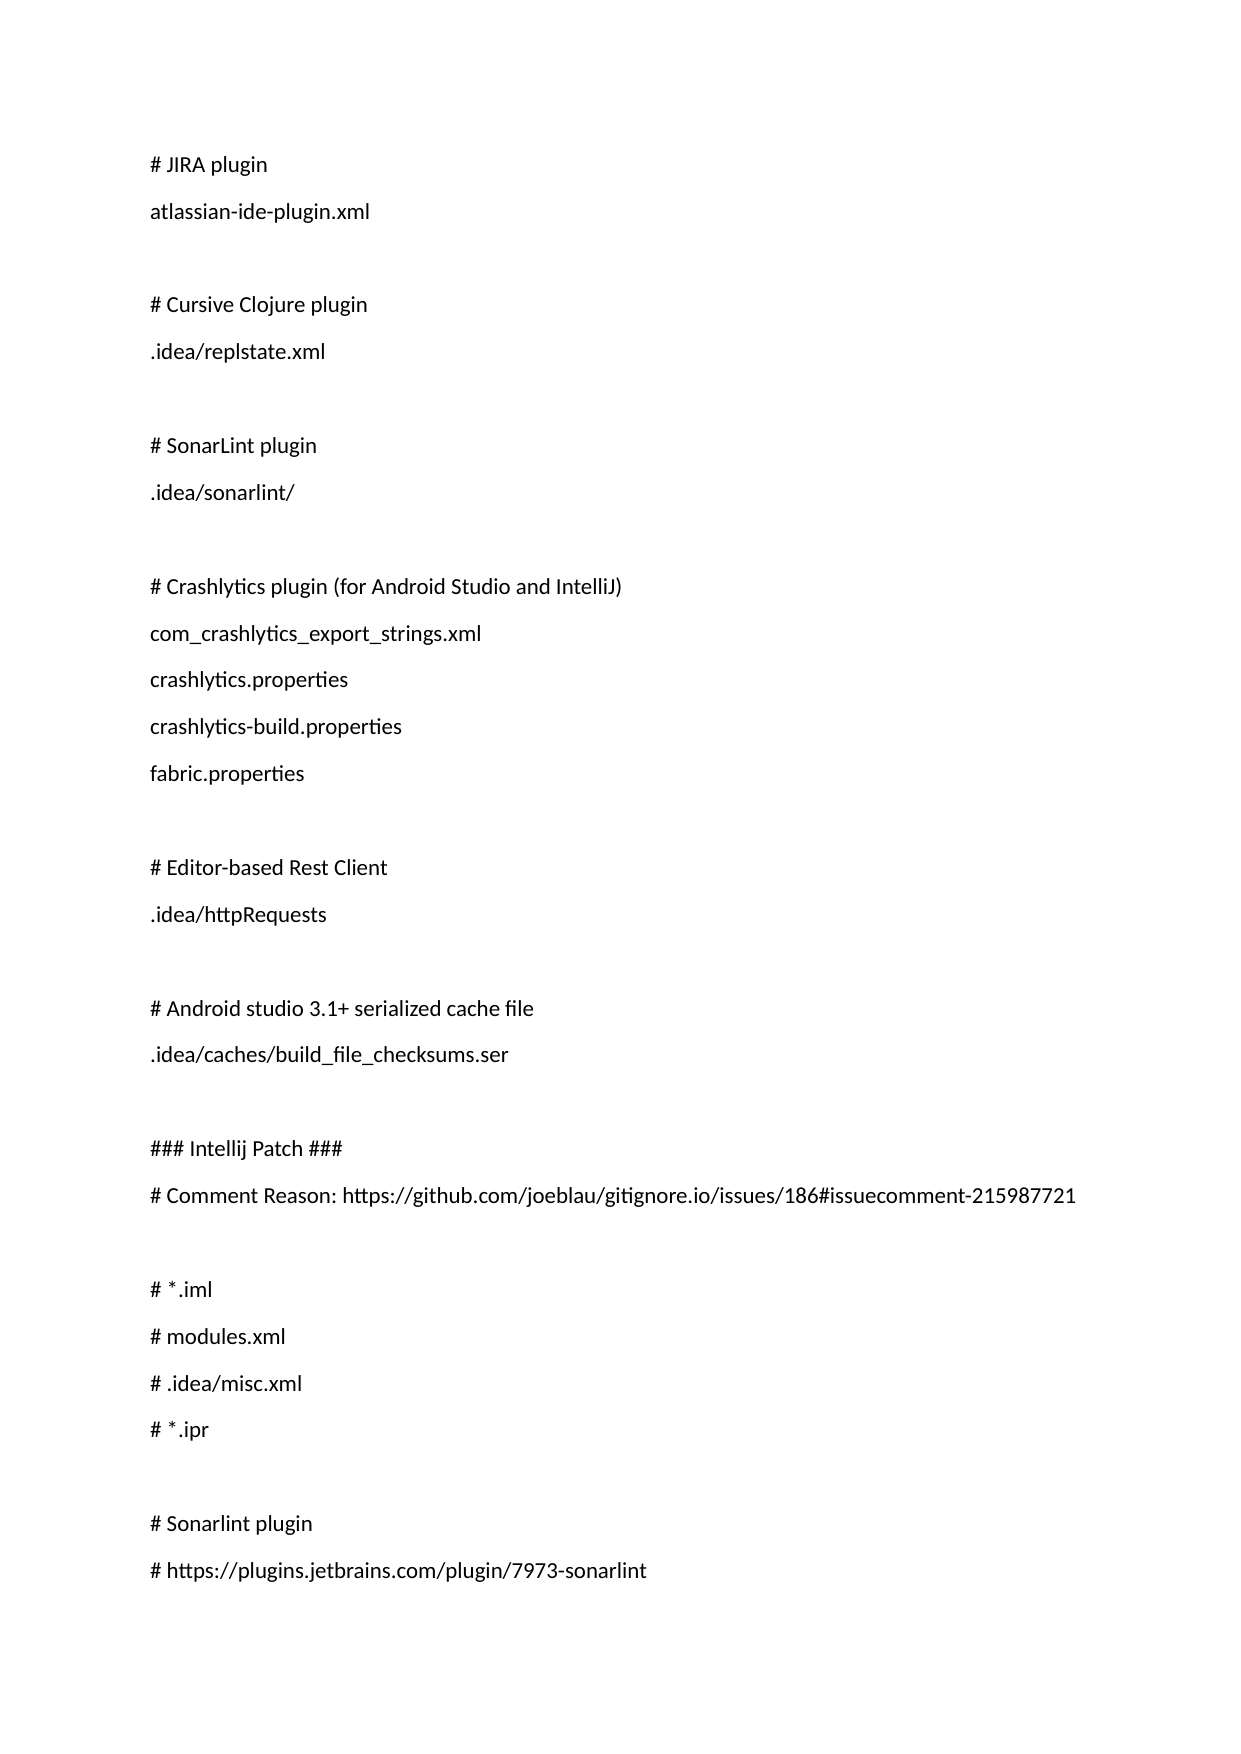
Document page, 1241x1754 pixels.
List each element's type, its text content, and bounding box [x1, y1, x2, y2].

text # Crashlytics plugin (for Android Studio and IntelliJ) [150, 572, 1090, 600]
text .idea/replstate.xml [150, 337, 1090, 366]
text # *.ipr [150, 1416, 1090, 1444]
text crashlytics.properties [150, 666, 1090, 694]
text .idea/caches/build_file_checksums.ser [150, 1041, 1090, 1069]
text # Comment Reason: https://github.com/joeblau/gitignore.io/issues/186#issuecomment-215987721 [150, 1181, 1090, 1209]
text # Editor-based Rest Client [150, 853, 1090, 881]
text # *.iml [150, 1275, 1090, 1303]
text atlassian-ide-plugin.xml [150, 197, 1090, 225]
text # Sonarlint plugin [150, 1509, 1090, 1537]
text # JIRA plugin [150, 150, 1090, 178]
text # SonarLint plugin [150, 431, 1090, 459]
text # .idea/misc.xml [150, 1369, 1090, 1397]
text # Android studio 3.1+ serialized cache file [150, 994, 1090, 1022]
text # Cursive Clojure plugin [150, 291, 1090, 319]
text fabric.properties [150, 759, 1090, 787]
text # https://plugins.jetbrains.com/plugin/7973-sonarlint [150, 1556, 1090, 1584]
text .idea/httpRequests [150, 900, 1090, 928]
text ### Intellij Patch ### [150, 1134, 1090, 1162]
text # modules.xml [150, 1322, 1090, 1350]
text .idea/sonarlint/ [150, 478, 1090, 506]
text com_crashlytics_export_strings.xml [150, 619, 1090, 647]
text crashlytics-build.properties [150, 712, 1090, 741]
